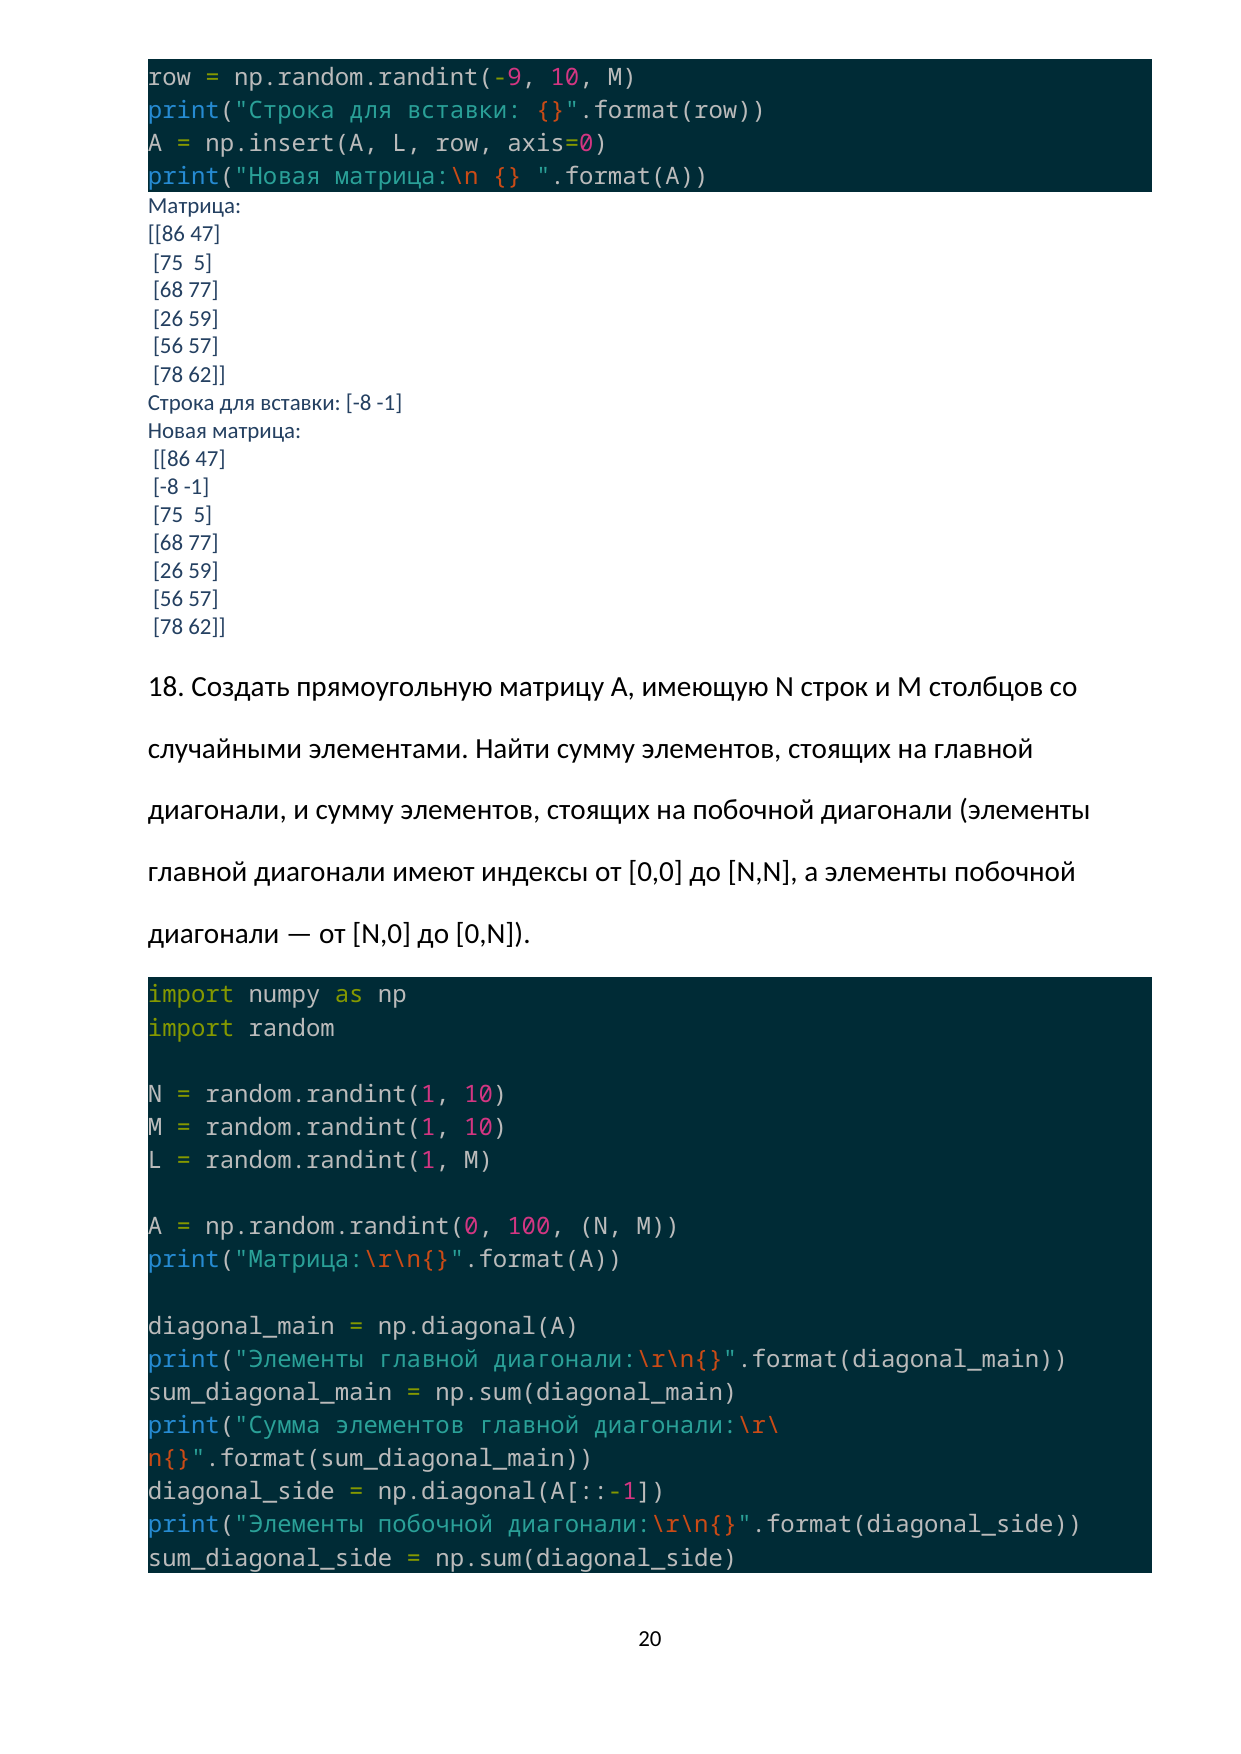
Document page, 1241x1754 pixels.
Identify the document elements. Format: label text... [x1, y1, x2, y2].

text [[86 47] [148, 219, 1152, 248]
text print("Cумма элементов главной диагонали:\r\n{}".format(sum_diagonal_main)) [148, 1407, 1152, 1474]
text Матрица: [148, 192, 1152, 219]
text A = np.insert(A, L, row, axis=0) [148, 125, 1152, 158]
text 18. Создать прямоугольную матрицу A, имеющую N строк и M столбцов со [148, 668, 1152, 703]
text [75 5] [148, 500, 1152, 528]
text import numpy as np [148, 977, 1152, 1010]
text [-8 -1] [148, 472, 1152, 500]
text print("Строка для вставки: {}".format(row)) [148, 92, 1152, 125]
text print("Элементы побочной диагонали:\r\n{}".format(diagonal_side)) [148, 1507, 1152, 1540]
text row = np.random.randint(-9, 10, M) [148, 59, 1152, 92]
text диагонали — от [N,0] до [0,N]). [148, 915, 1152, 951]
text import random [148, 1010, 1152, 1043]
text [56 57] [148, 584, 1152, 612]
text [68 77] [148, 276, 1152, 304]
text L = random.randint(1, M) [148, 1142, 1152, 1176]
text случайными элементами. Найти сумму элементов, стоящих на главной [148, 730, 1152, 765]
text Новая матрица: [148, 416, 1152, 444]
text diagonal_side = np.diagonal(A[::-1]) [148, 1474, 1152, 1507]
text sum_diagonal_side = np.sum(diagonal_side) [148, 1540, 1152, 1573]
text диагонали, и сумму элементов, стоящих на побочной диагонали (элементы [148, 791, 1152, 827]
text print("Элементы главной диагонали:\r\n{}".format(diagonal_main)) [148, 1341, 1152, 1374]
text [78 62]] [148, 612, 1152, 640]
text [26 59] [148, 304, 1152, 332]
text N = random.randint(1, 10) [148, 1076, 1152, 1109]
text print("Матрица:\r\n{}".format(A)) [148, 1242, 1152, 1275]
text A = np.random.randint(0, 100, (N, M)) [148, 1209, 1152, 1242]
text Строка для вставки: [-8 -1] [148, 388, 1152, 416]
text [[86 47] [148, 444, 1152, 472]
text M = random.randint(1, 10) [148, 1109, 1152, 1142]
text главной диагонали имеют индексы от [0,0] до [N,N], а элементы побочной [148, 853, 1152, 889]
text [56 57] [148, 332, 1152, 360]
text [26 59] [148, 556, 1152, 584]
text [78 62]] [148, 360, 1152, 388]
text print("Новая матрица:\n {} ".format(A)) [148, 158, 1152, 192]
text [75 5] [148, 248, 1152, 276]
text sum_diagonal_main = np.sum(diagonal_main) [148, 1374, 1152, 1407]
text [68 77] [148, 528, 1152, 556]
text diagonal_main = np.diagonal(A) [148, 1308, 1152, 1341]
